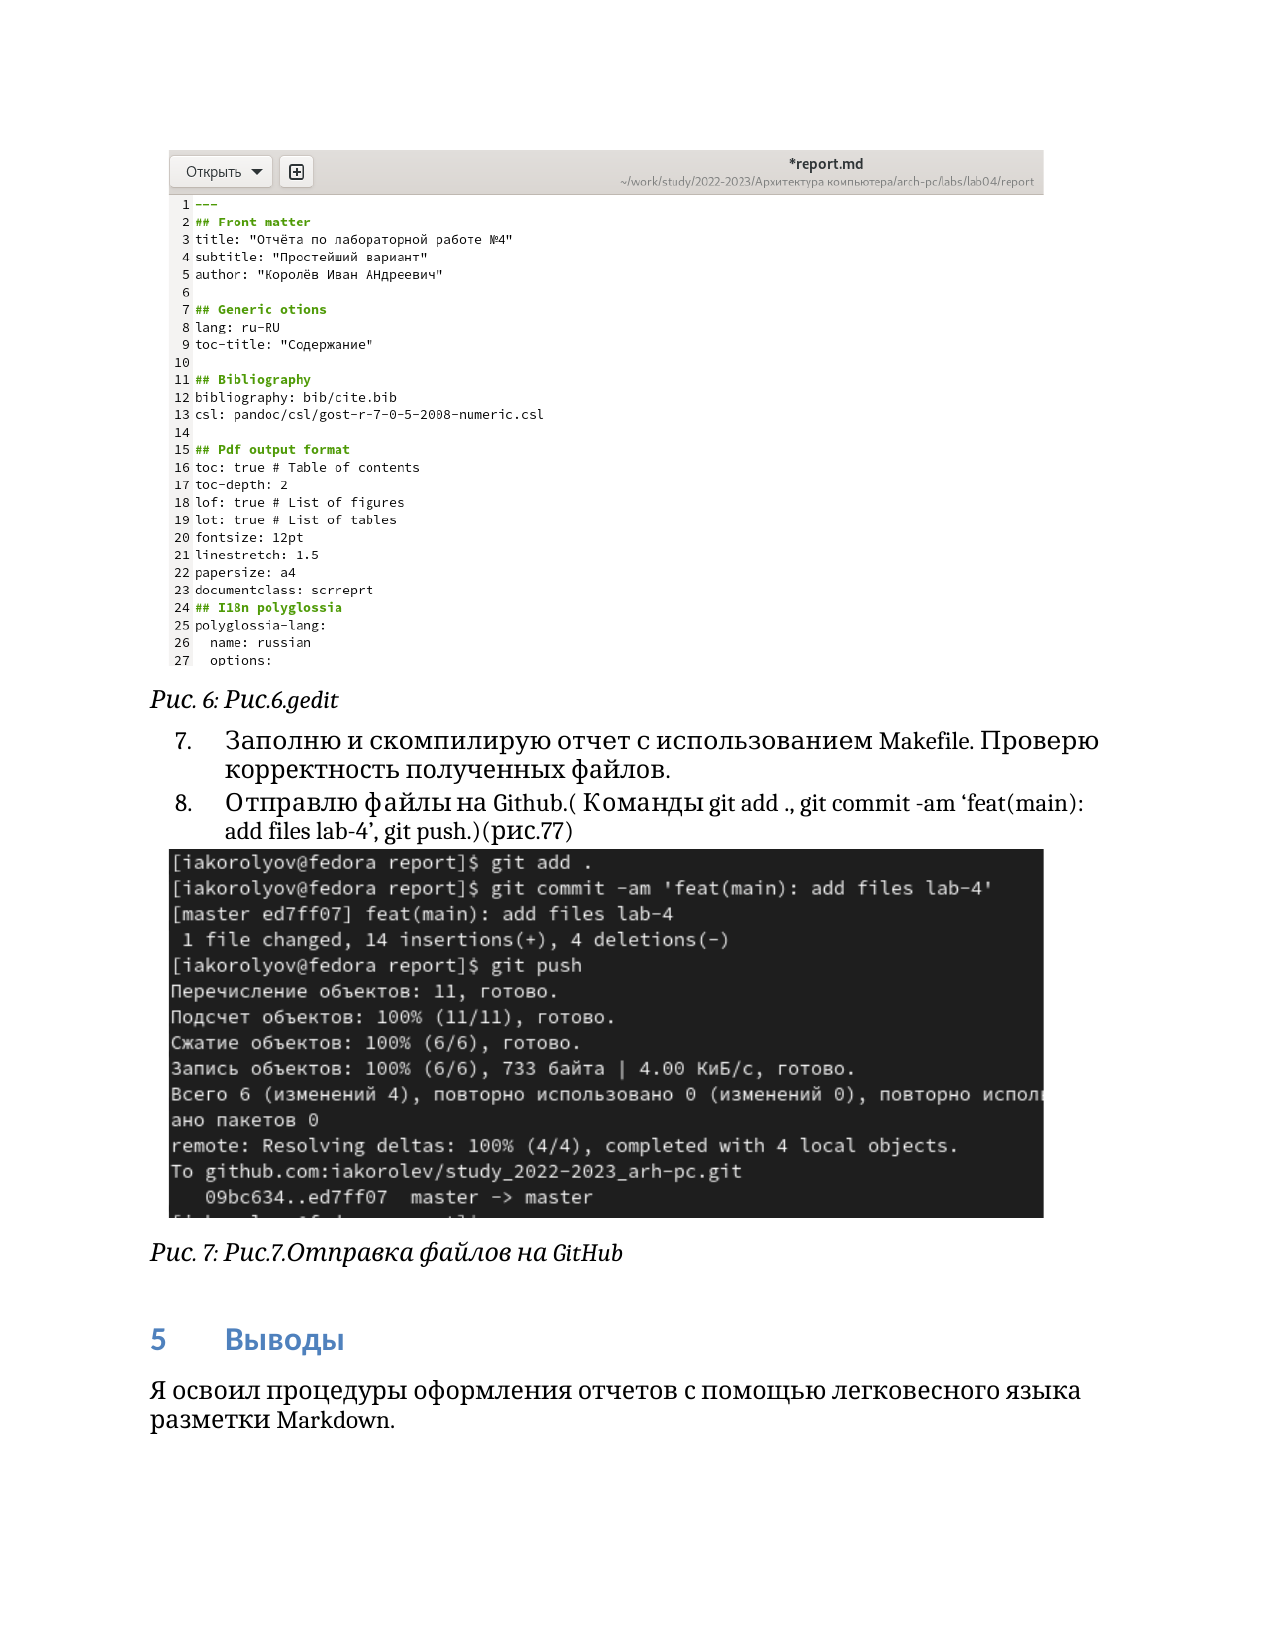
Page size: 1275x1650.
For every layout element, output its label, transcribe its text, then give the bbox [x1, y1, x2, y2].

subtitle 5 Выводы [150, 1317, 1125, 1358]
text Я освоил процедуры оформления отчетов с помощью легковесного языка разметки Markdown. [150, 1377, 1125, 1434]
text Рис. 7: Рис.7.Отправка файлов на GitHub [150, 1239, 1125, 1267]
text Рис. 6: Рис.6.gedit [150, 686, 1125, 715]
picture [168, 849, 1044, 1218]
list Отправлю файлы на Github.( Команды git add ., git commit -am ‘feat(main): add files lab-4’, git push.)(рис.77) [175, 788, 1125, 846]
picture [168, 150, 1044, 666]
list Заполню и скомпилирую отчет с использованием Makefile. Проверю корректность полученных файлов. [175, 727, 1125, 785]
